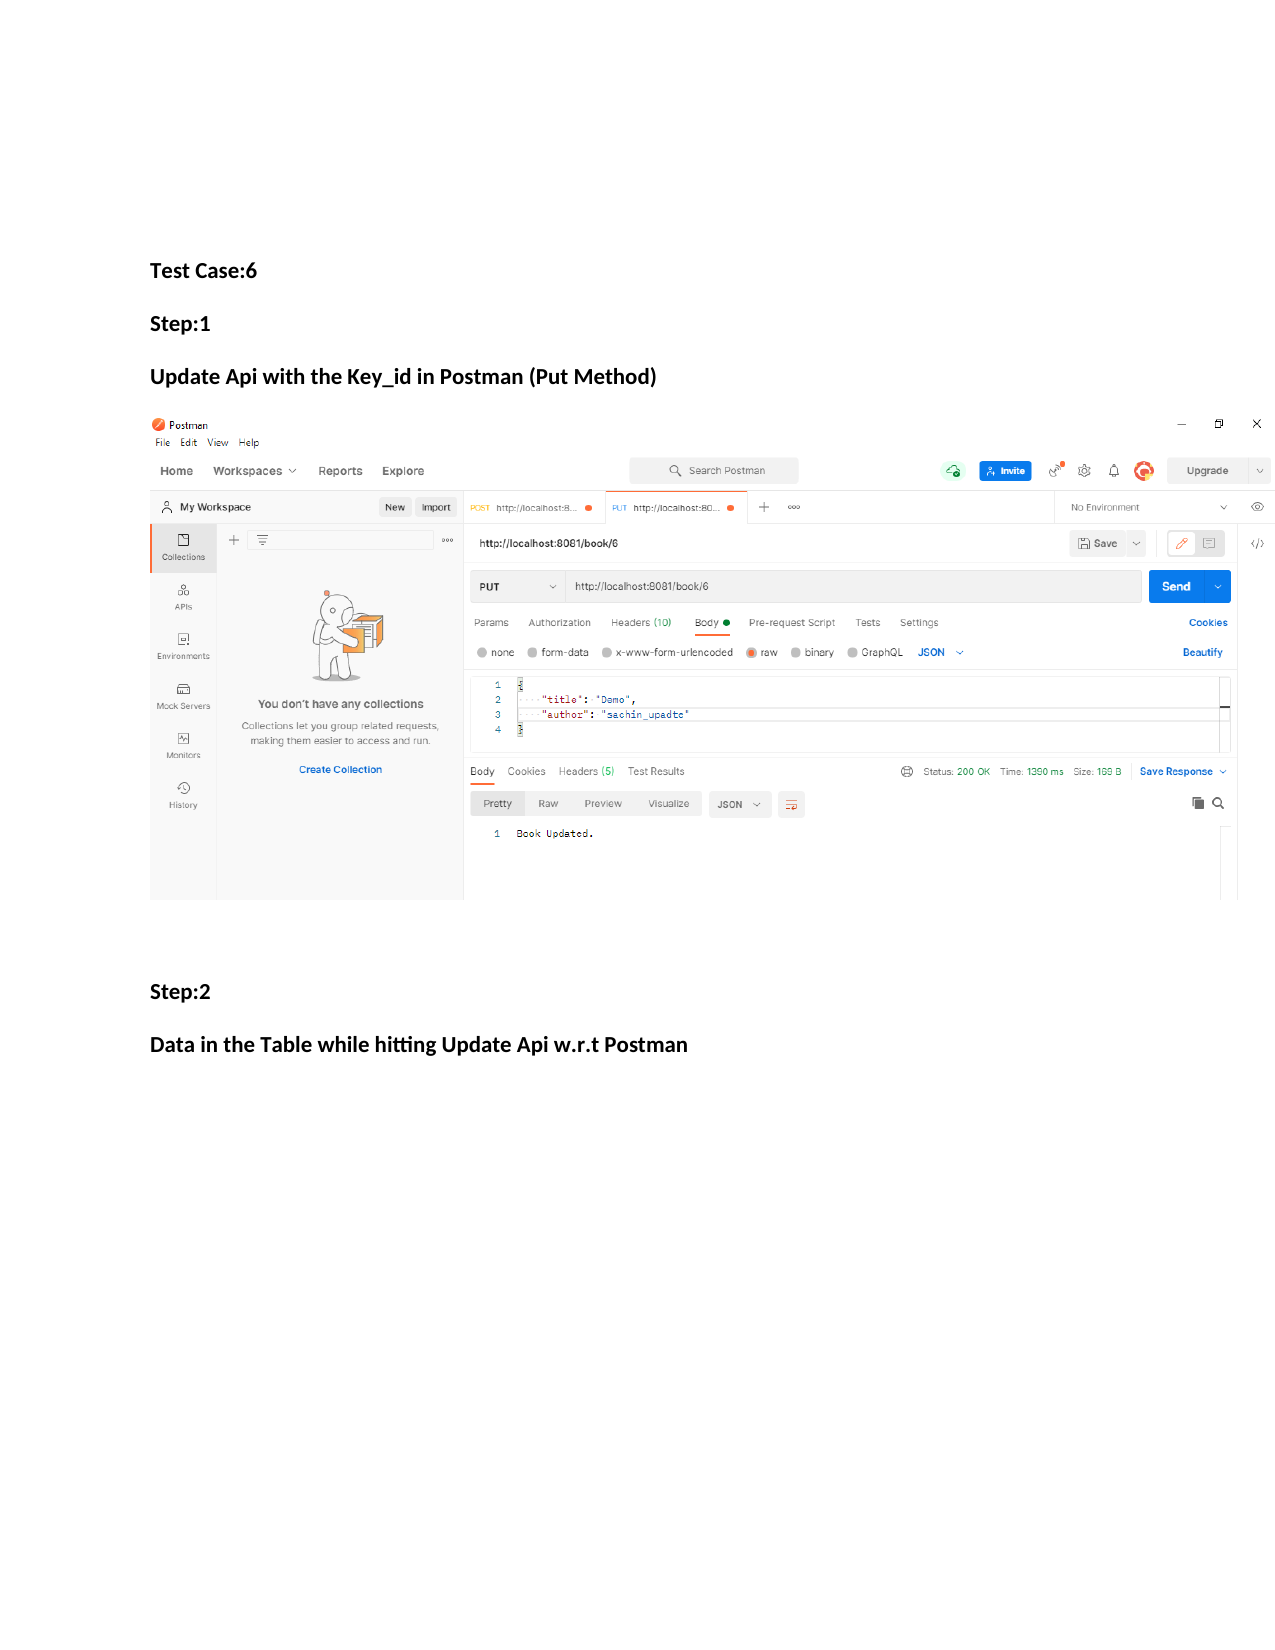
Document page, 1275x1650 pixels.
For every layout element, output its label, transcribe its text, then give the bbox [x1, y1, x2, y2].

text Update Api with the Key_id in Postman (Put Method) [150, 362, 1125, 390]
text Step:1 [150, 309, 1125, 337]
text Test Case:6 [150, 256, 1125, 284]
text Step:2 [150, 977, 1125, 1005]
picture [150, 415, 1275, 900]
text Data in the Table while hitting Update Api w.r.t Postman [150, 1030, 1125, 1058]
